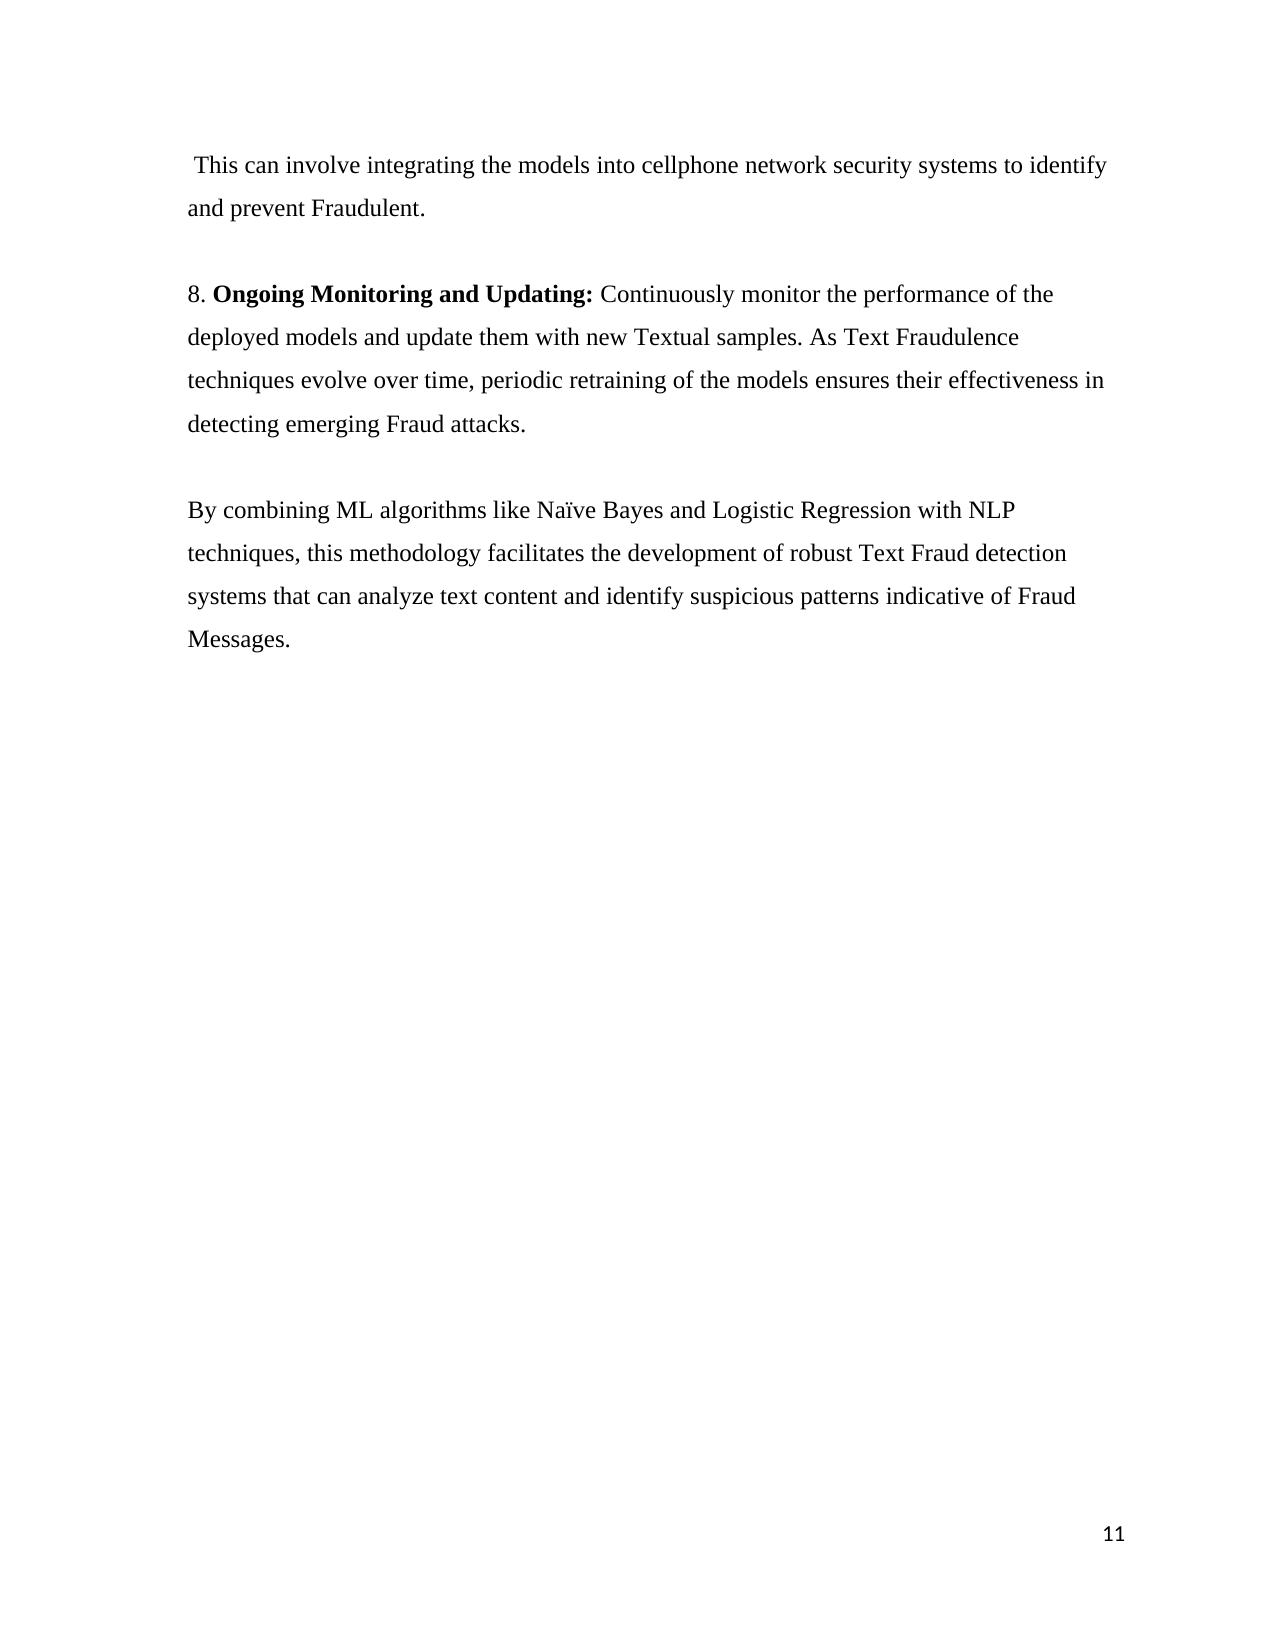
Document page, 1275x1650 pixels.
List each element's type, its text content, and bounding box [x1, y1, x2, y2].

text This can involve integrating the models into cellphone network security systems to identify and prevent Fraudulent. [187, 150, 1125, 222]
text 8. Ongoing Monitoring and Updating: Continuously monitor the performance of the deployed models and update them with new Textual samples. As Text Fraudulence techniques evolve over time, periodic retraining of the models ensures their effectiveness in detecting emerging Fraud attacks. [187, 279, 1125, 437]
text By combining ML algorithms like Naïve Bayes and Logistic Regression with NLP techniques, this methodology facilitates the development of robust Text Fraud detection systems that can analyze text content and identify suspicious patterns indicative of Fraud Messages. [187, 495, 1125, 653]
